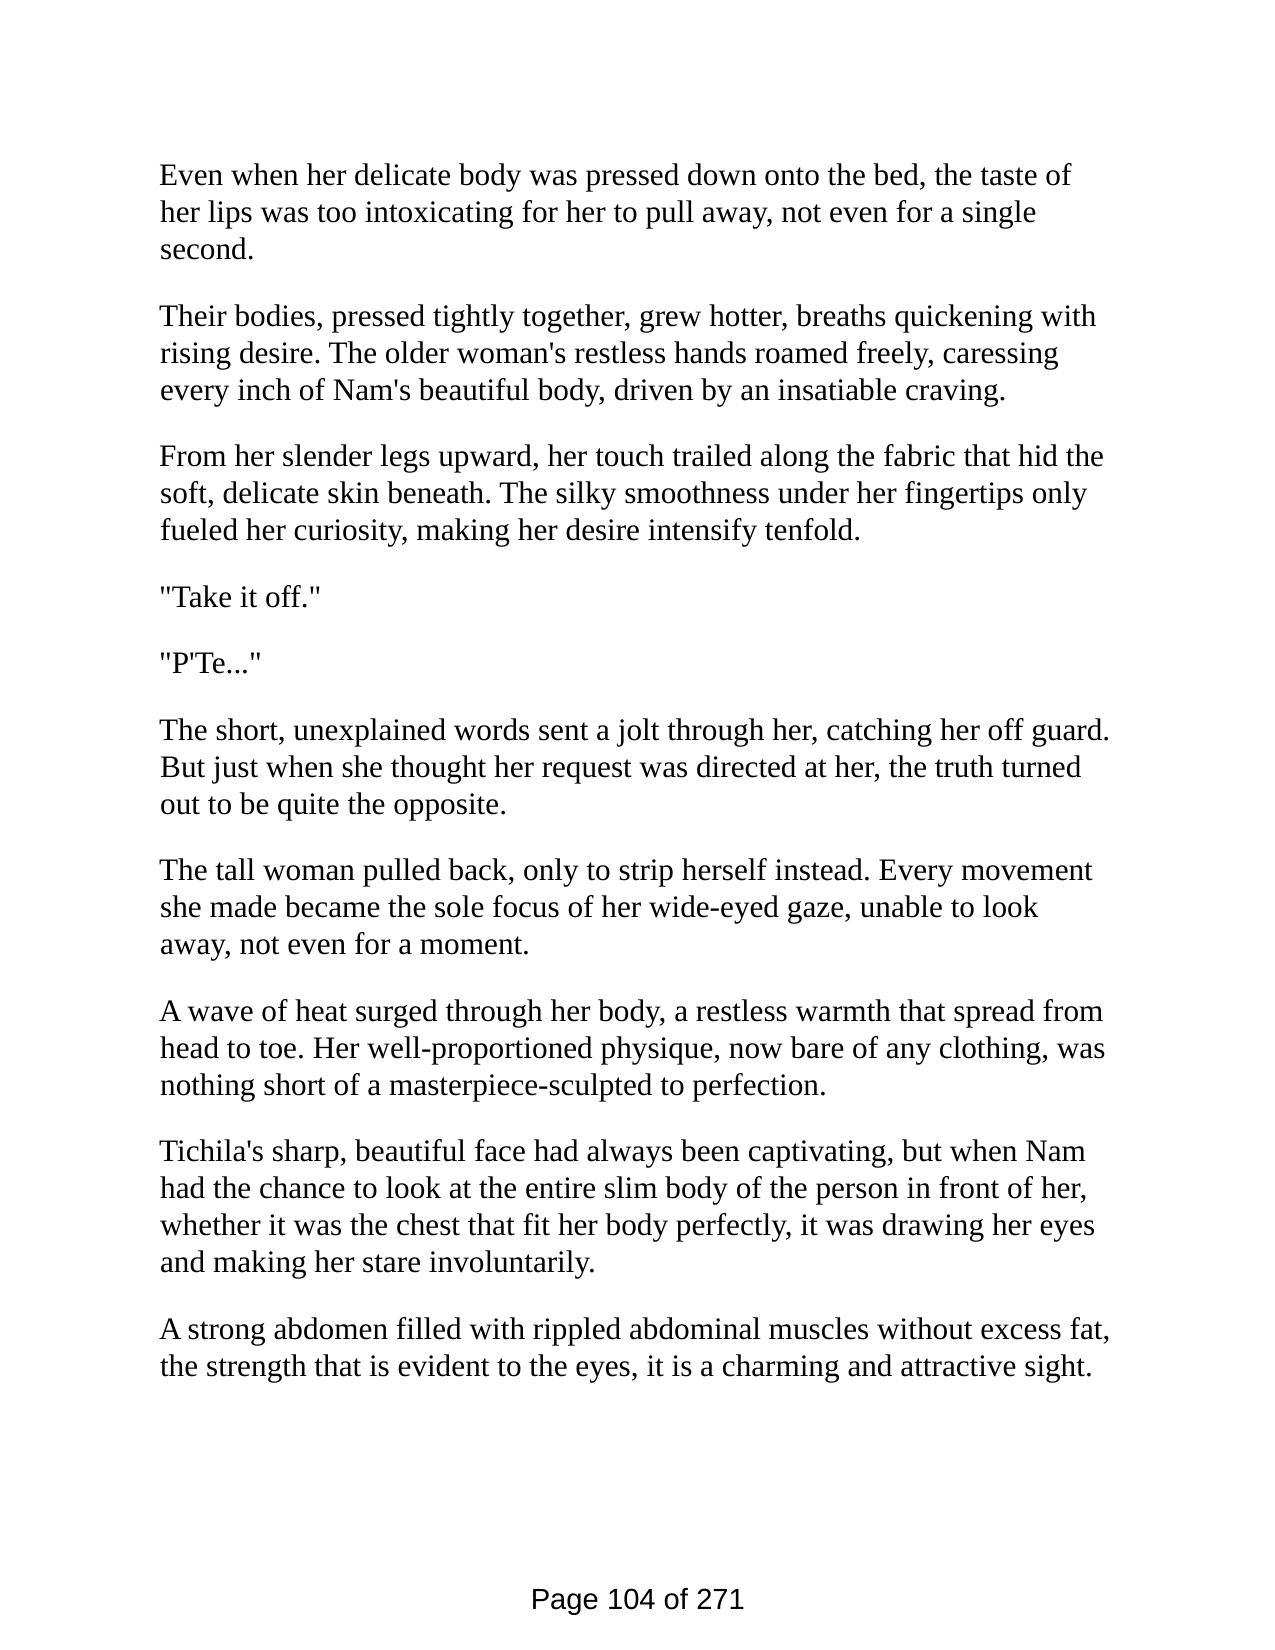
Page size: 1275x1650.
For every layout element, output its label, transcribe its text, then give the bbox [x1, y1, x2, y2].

text Their bodies, pressed tightly together, grew hotter, breaths quickening with rising desire. The older woman's restless hands roamed freely, caressing every inch of Nam's beautiful body, driven by an insatiable craving. [159, 297, 1113, 407]
text From her slender legs upward, her touch trailed along the fabric that hid the soft, delicate skin beneath. The silky smoothness under her fingertips only fueled her curiosity, making her desire intensify tenfold. [159, 437, 1113, 547]
text Tichila's sharp, beautiful face had always been captivating, but when Nam had the chance to look at the entire slim body of the person in front of her, whether it was the chest that fit her body perfectly, it was drawing her eyes and making her stare involuntarily. [159, 1133, 1113, 1279]
text The tall woman pulled back, only to strip herself instead. Every movement she made became the sole focus of her wide-eyed gaze, unable to look away, not even for a moment. [159, 852, 1113, 962]
text "P'Te..." [159, 644, 1113, 681]
text A wave of heat surged through her body, a restless warmth that spread from head to toe. Her well-proportioned physique, now bare of any clothing, was nothing short of a masterpiece-sculpted to perfection. [159, 992, 1113, 1102]
text The short, unexplained words sent a jolt through her, catching her off guard. But just when she thought her request was directed at her, the truth turned out to be quite the opposite. [159, 711, 1113, 821]
text Even when her delicate body was pressed down onto the bed, the taste of her lips was too intoxicating for her to pull away, not even for a single second. [160, 156, 1114, 266]
text A strong abdomen filled with rippled abdominal muscles without excess fat, the strength that is evident to the eyes, it is a charming and attractive sight. [159, 1310, 1113, 1383]
text "Take it off." [159, 578, 1113, 614]
